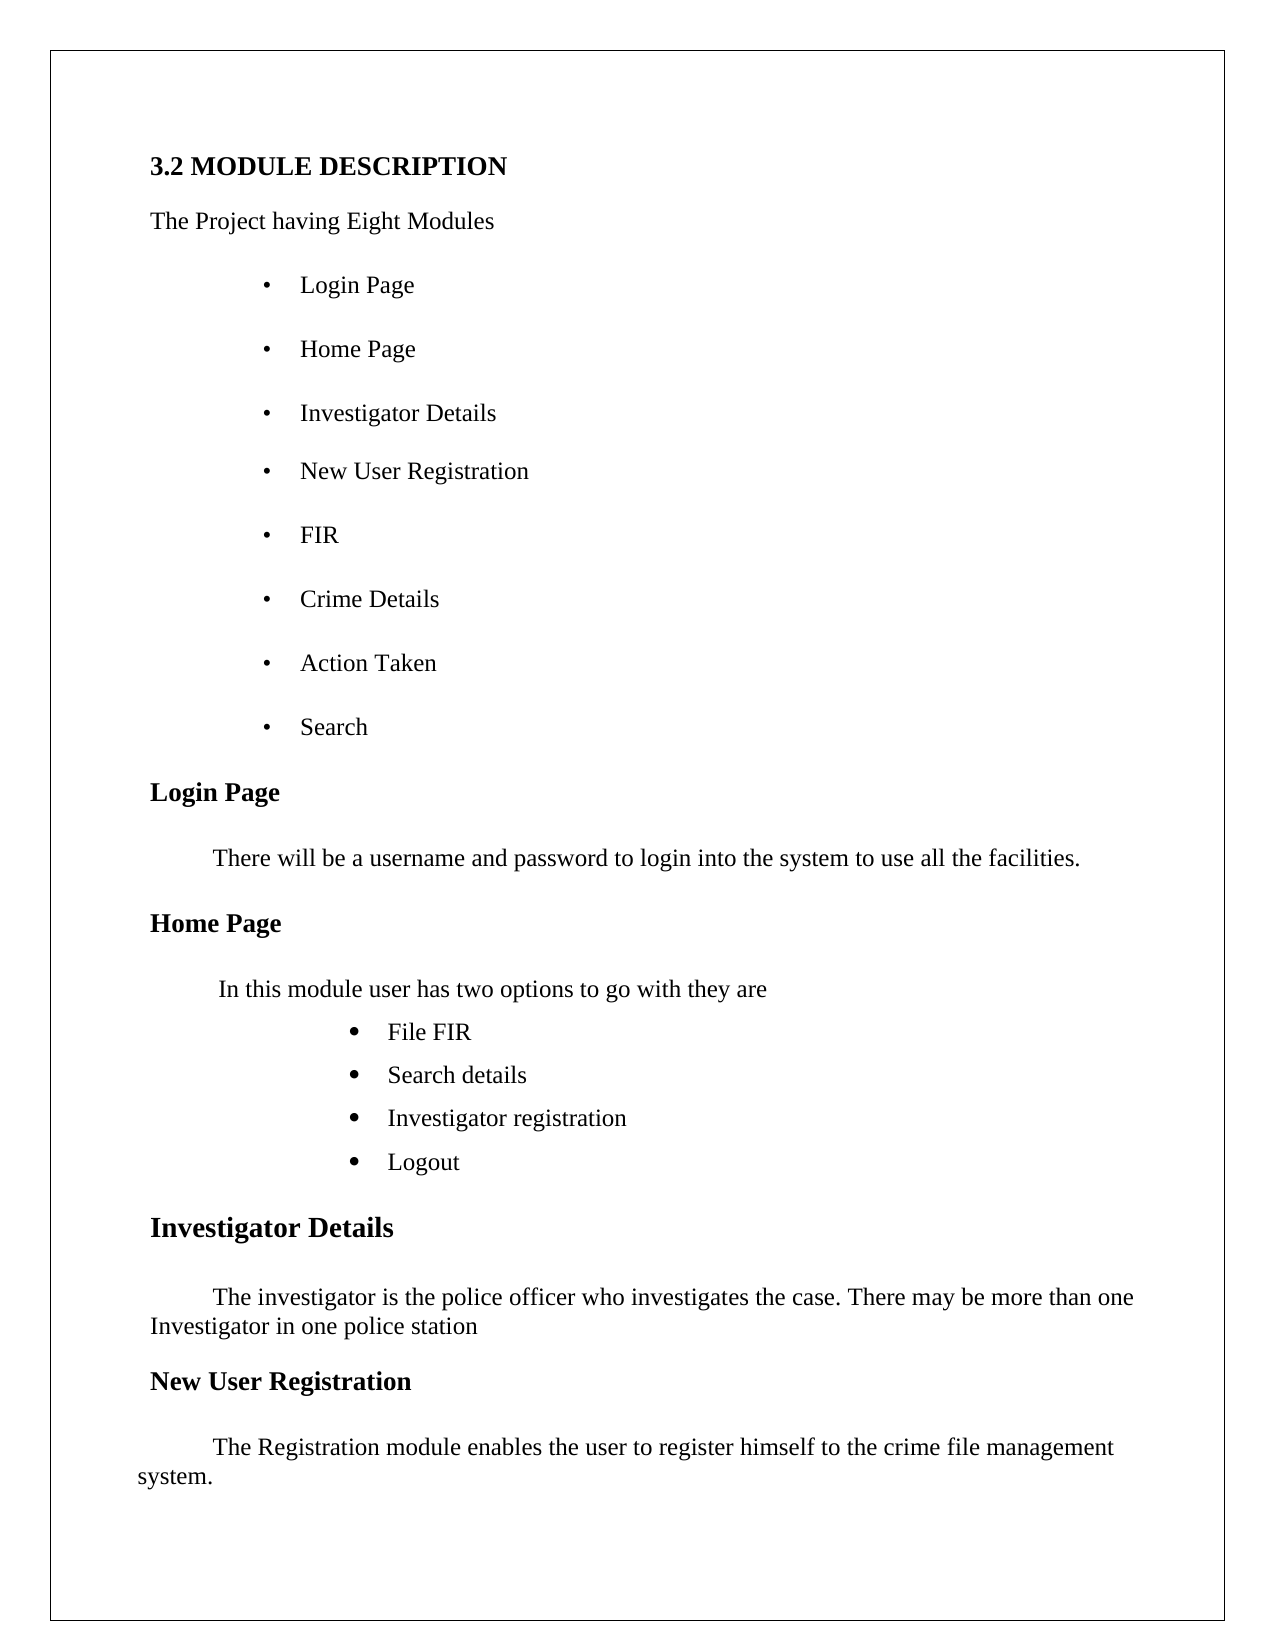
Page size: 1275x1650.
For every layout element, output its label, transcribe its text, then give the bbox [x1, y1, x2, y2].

list Crime Details [262, 584, 1148, 612]
subtitle Investigator Details [150, 1210, 1148, 1244]
list FIR [262, 520, 1148, 549]
list Investigator Details [262, 398, 1148, 427]
list Logout [350, 1147, 1148, 1175]
list File FIR [350, 1017, 1148, 1046]
text The Project having Eight Modules [150, 206, 1148, 235]
list Search details [350, 1060, 1148, 1089]
subtitle Login Page [150, 776, 1148, 807]
text In this module user has two options to go with they are [137, 974, 1148, 1003]
text The Registration module enables the user to register himself to the crime file management system. [137, 1432, 1148, 1490]
list Home Page [262, 334, 1148, 363]
list Action Taken [262, 648, 1148, 676]
text The investigator is the police officer who investigates the case. There may be more than one Investigator in one police station [150, 1282, 1148, 1339]
list Search [262, 712, 1148, 740]
list Login Page [262, 270, 1148, 299]
subtitle MODULE DESCRIPTION [150, 150, 1148, 181]
text There will be a username and password to login into the system to use all the facilities. [150, 843, 1125, 872]
list Investigator registration [350, 1103, 1148, 1132]
subtitle Home Page [150, 908, 1148, 939]
subtitle New User Registration [150, 1365, 1148, 1397]
list New User Registration [262, 456, 1148, 485]
